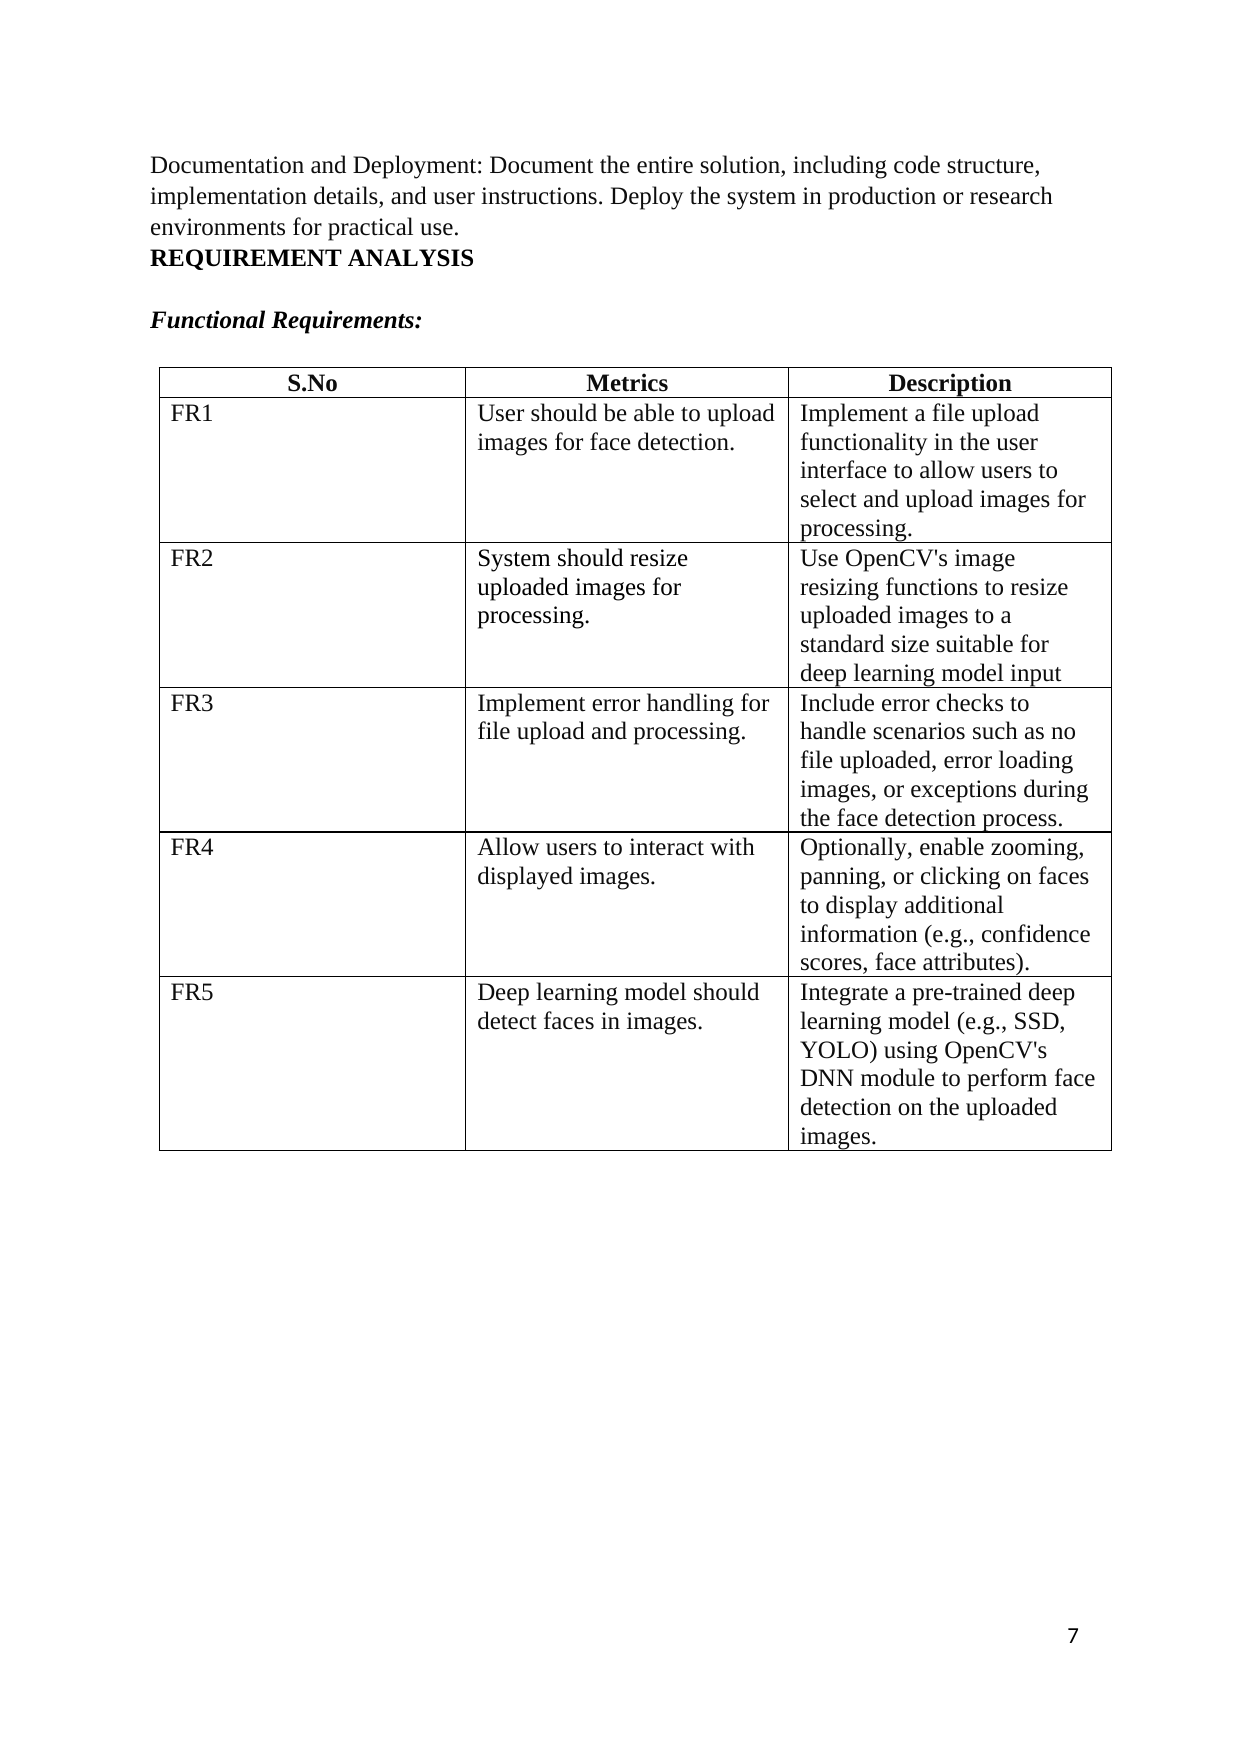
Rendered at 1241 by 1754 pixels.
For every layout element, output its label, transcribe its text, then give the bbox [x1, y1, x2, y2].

text REQUIREMENT ANALYSIS [150, 243, 1090, 272]
text Documentation and Deployment: Document the entire solution, including code structure, implementation details, and user instructions. Deploy the system in production or research environments for practical use. [150, 150, 1090, 241]
table_cell Use OpenCV's image resizing functions to resize uploaded images to a standard size suitable for deep learning model input [789, 543, 1111, 687]
table_cell Integrate a pre-trained deep learning model (e.g., SSD, YOLO) using OpenCV's DNN module to perform face detection on the uploaded images. [789, 977, 1111, 1150]
table_cell Implement a file upload functionality in the user interface to allow users to select and upload images for processing. [789, 398, 1111, 542]
table_cell FR5 [160, 977, 465, 1150]
table_cell Implement error handling for file upload and processing. [466, 688, 788, 831]
table_cell Deep learning model should detect faces in images. [466, 977, 788, 1150]
table_cell FR2 [160, 543, 465, 687]
table_cell Allow users to interact with displayed images. [466, 833, 788, 976]
text Functional Requirements: [150, 305, 1090, 334]
table_cell Include error checks to handle scenarios such as no file uploaded, error loading images, or exceptions during the face detection process. [789, 688, 1111, 831]
table_cell Optionally, enable zooming, panning, or clicking on faces to display additional information (e.g., confidence scores, face attributes). [789, 833, 1111, 976]
table_header S.No [160, 368, 465, 397]
table_cell User should be able to upload images for face detection. [466, 398, 788, 542]
table_header Description [789, 368, 1111, 397]
table_cell FR3 [160, 688, 465, 831]
table_cell FR4 [160, 833, 465, 976]
table_cell System should resize uploaded images for processing. [466, 543, 788, 687]
table_header Metrics [466, 368, 788, 397]
table_cell FR1 [160, 398, 465, 542]
